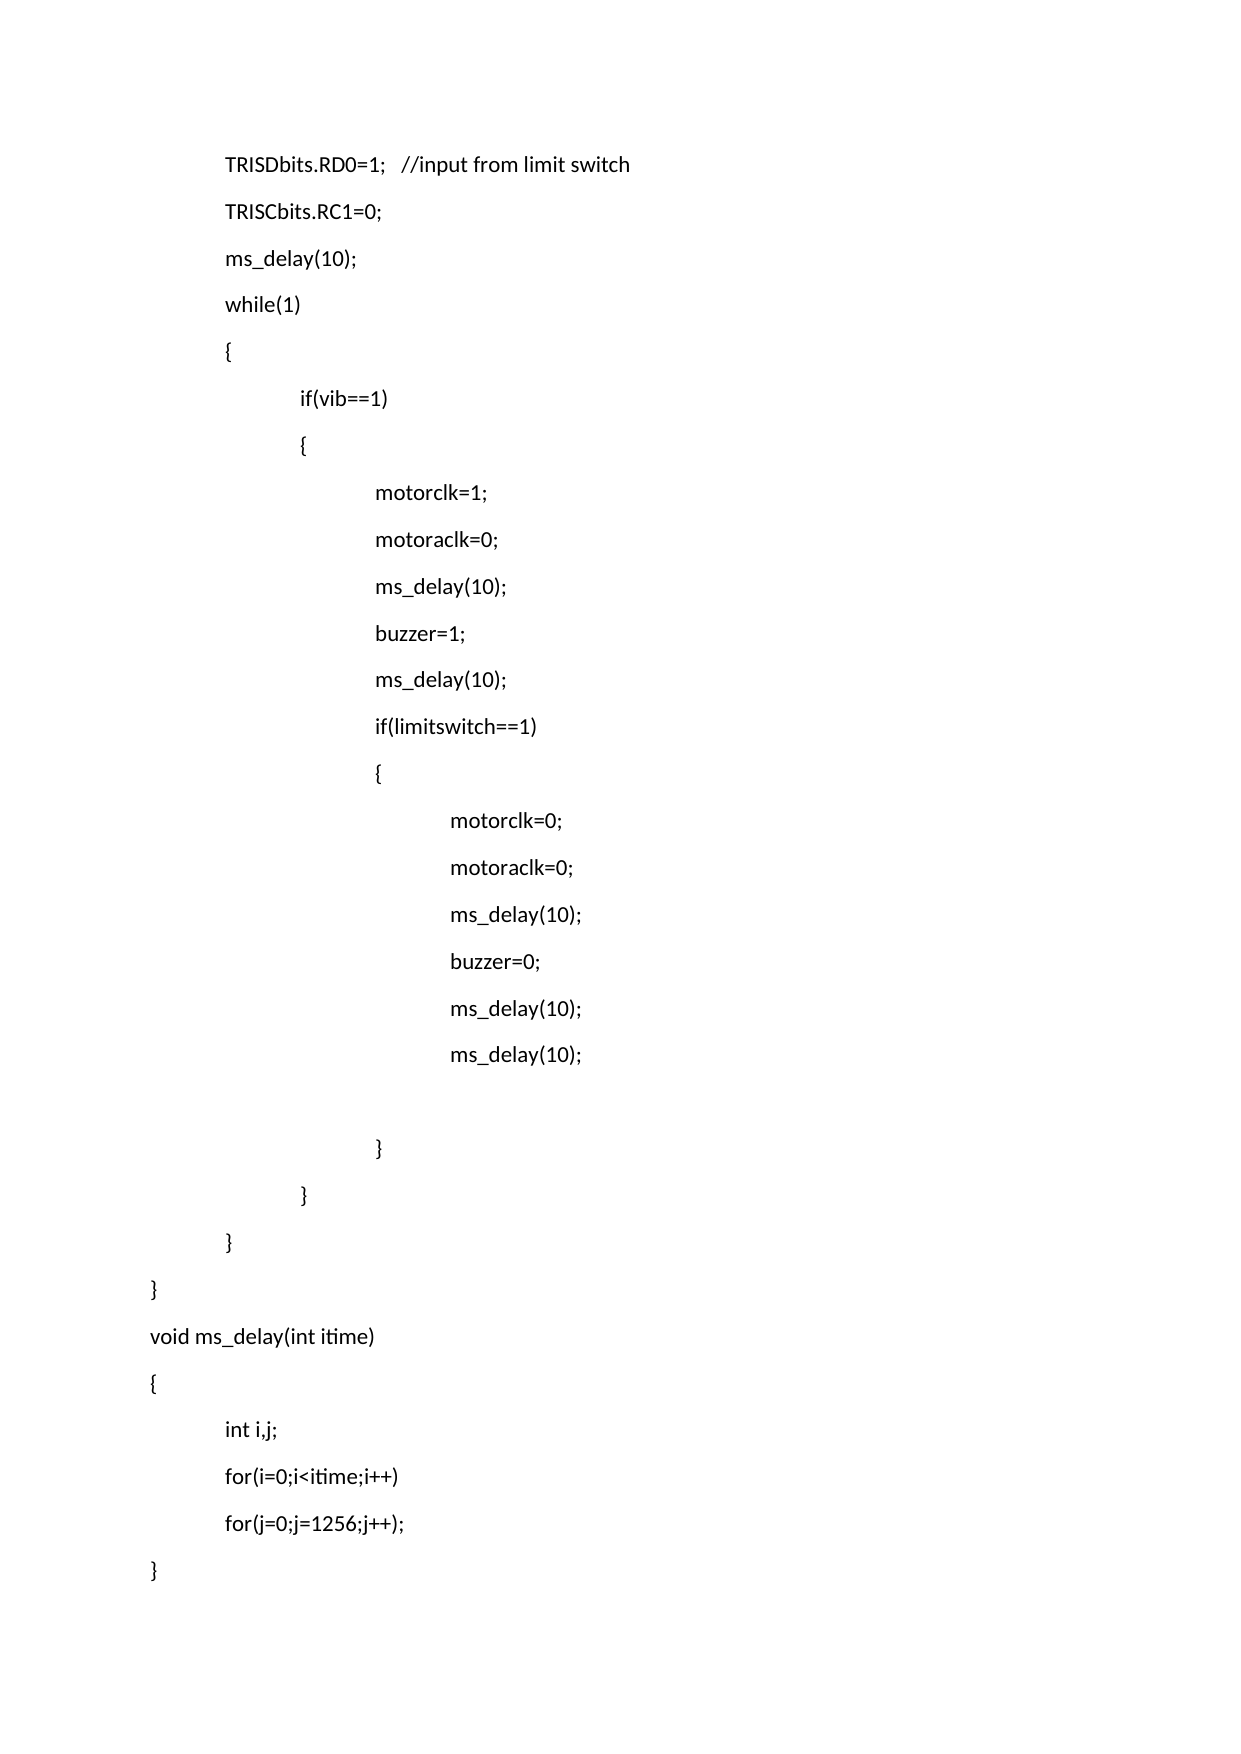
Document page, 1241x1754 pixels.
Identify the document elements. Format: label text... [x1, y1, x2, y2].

text ms_delay(10); [150, 244, 1090, 272]
text ms_delay(10); [150, 572, 1090, 600]
text { [150, 759, 1090, 787]
text ms_delay(10); [150, 994, 1090, 1022]
text for(j=0;j=1256;j++); [150, 1509, 1090, 1537]
text TRISDbits.RD0=1; //input from limit switch [150, 150, 1090, 178]
text motoraclk=0; [150, 853, 1090, 881]
text while(1) [150, 291, 1090, 319]
text if(vib==1) [150, 384, 1090, 412]
text motoraclk=0; [150, 525, 1090, 553]
text int i,j; [150, 1416, 1090, 1444]
text ms_delay(10); [150, 900, 1090, 928]
text motorclk=1; [150, 478, 1090, 506]
text } [150, 1228, 1090, 1256]
text ms_delay(10); [150, 666, 1090, 694]
text for(i=0;i<itime;i++) [150, 1462, 1090, 1491]
text { [150, 431, 1090, 459]
text ms_delay(10); [150, 1041, 1090, 1069]
text buzzer=1; [150, 619, 1090, 647]
text } [150, 1275, 1090, 1303]
text { [150, 337, 1090, 366]
text { [150, 1369, 1090, 1397]
text } [150, 1181, 1090, 1209]
text } [150, 1556, 1090, 1584]
text void ms_delay(int itime) [150, 1322, 1090, 1350]
text } [150, 1134, 1090, 1162]
text motorclk=0; [150, 806, 1090, 834]
text TRISCbits.RC1=0; [150, 197, 1090, 225]
text if(limitswitch==1) [150, 712, 1090, 741]
text buzzer=0; [150, 947, 1090, 975]
